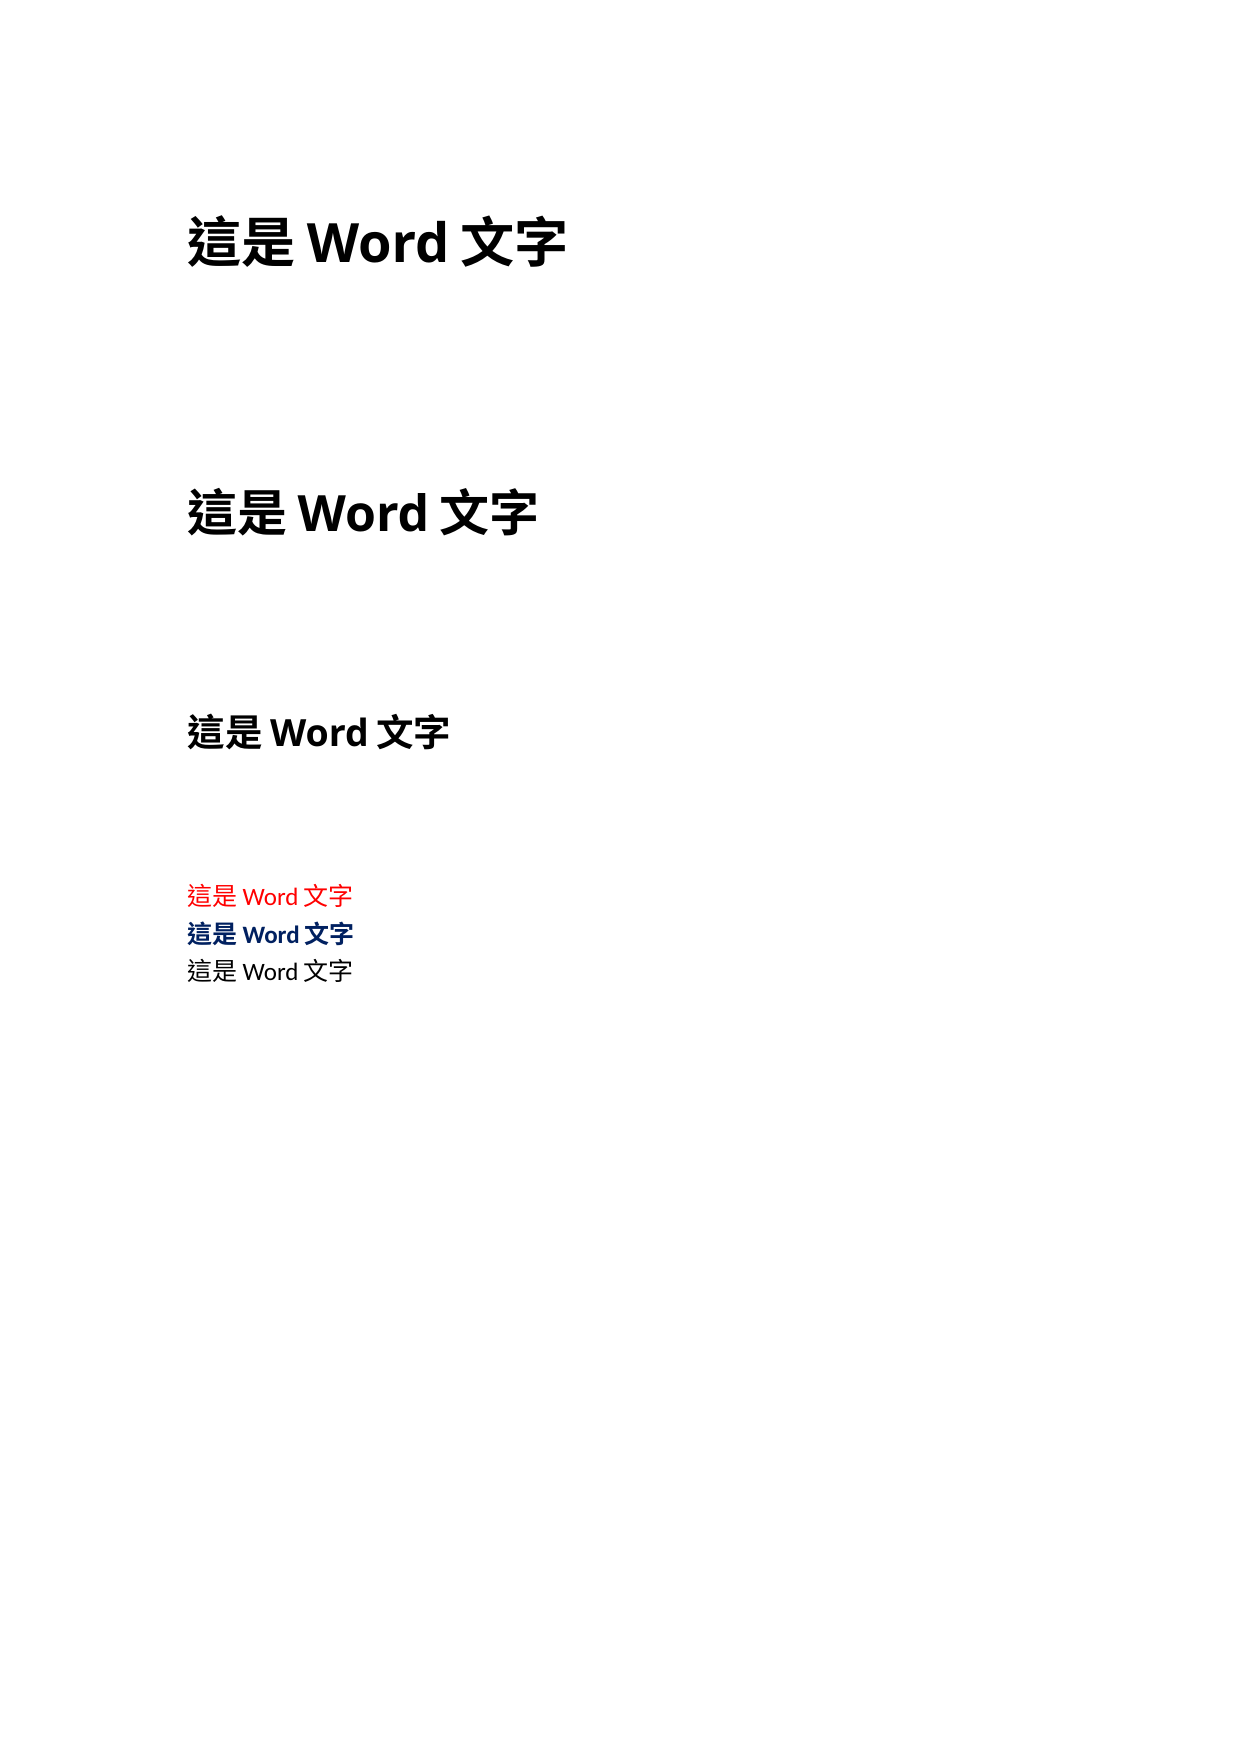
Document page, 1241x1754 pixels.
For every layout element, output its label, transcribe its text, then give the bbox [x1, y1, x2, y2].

text 這是Word文字 [187, 876, 1053, 914]
subtitle 這是Word文字 [187, 472, 1053, 547]
subtitle 這是Word文字 [187, 692, 1053, 767]
text 這是Word文字 [187, 951, 1053, 989]
subtitle 這是Word文字 [187, 183, 1053, 296]
text 這是Word文字 [187, 914, 1053, 951]
